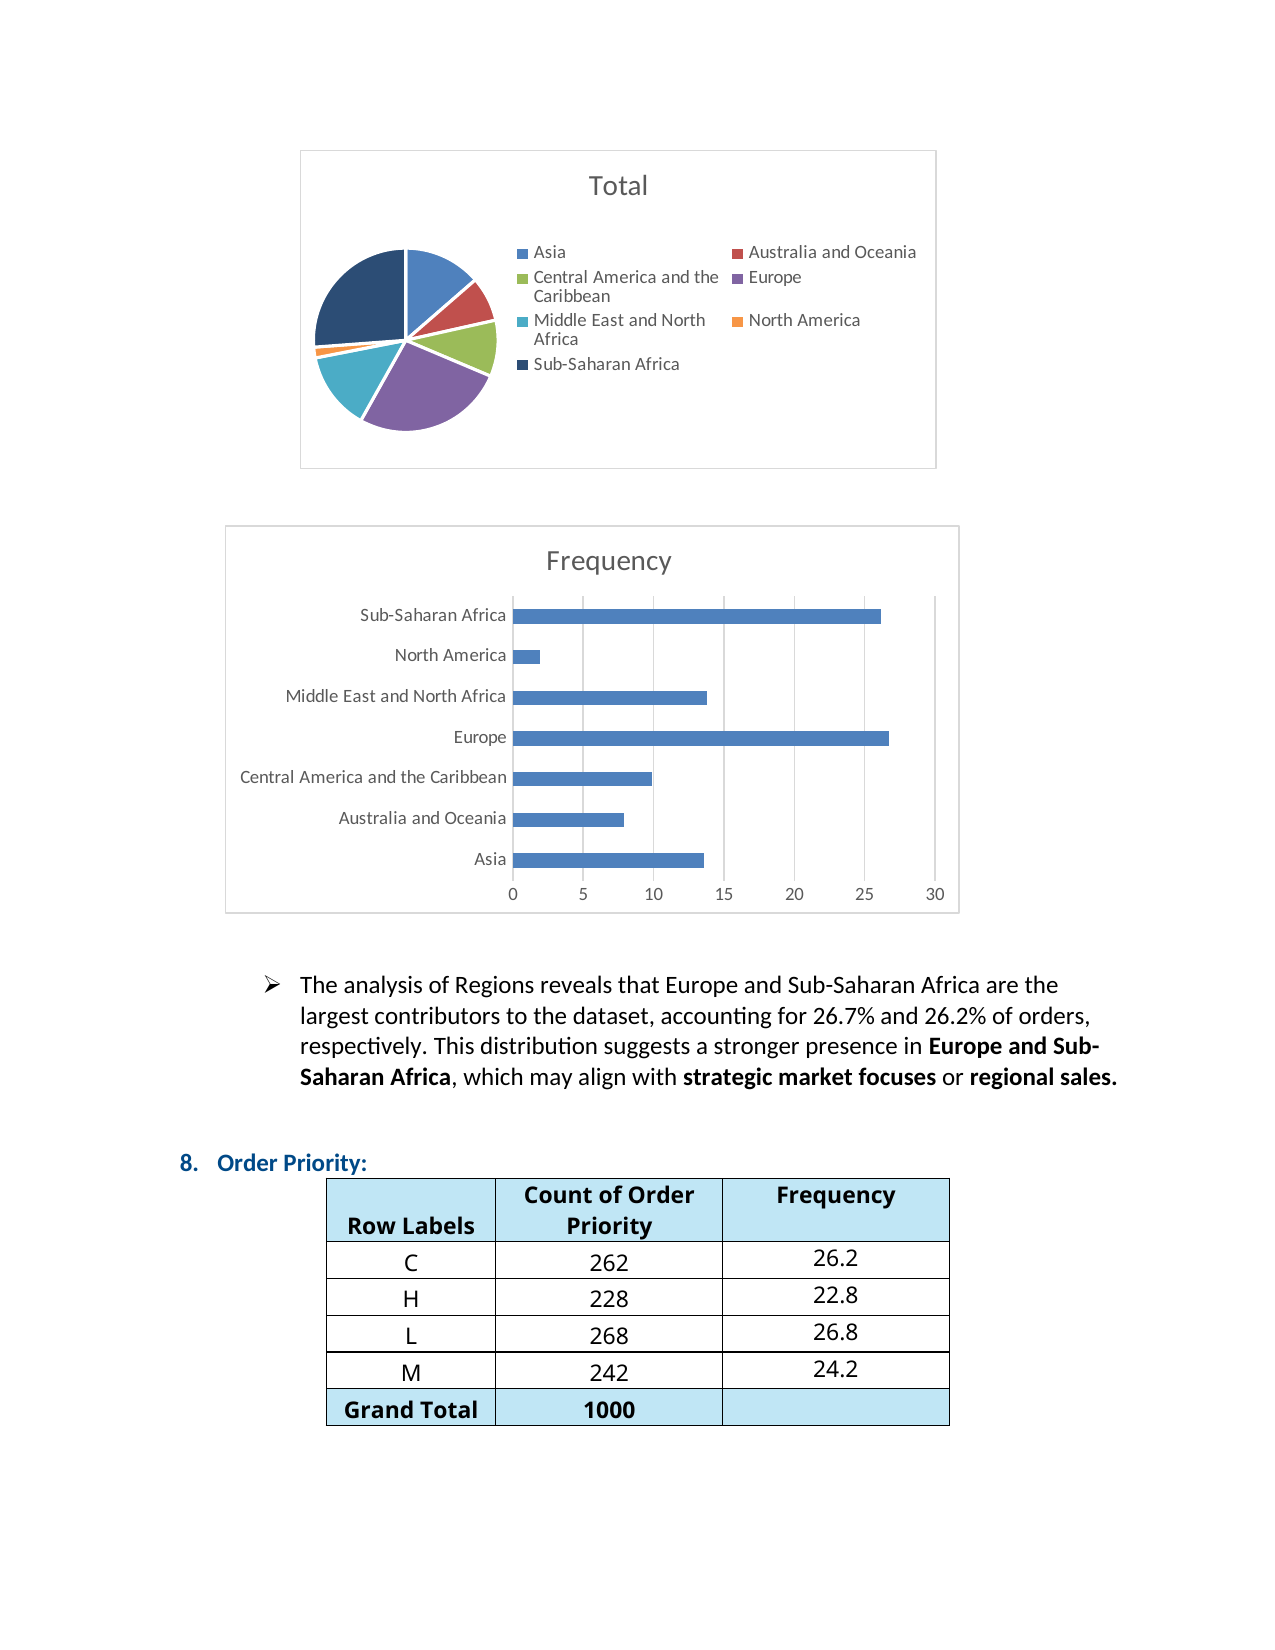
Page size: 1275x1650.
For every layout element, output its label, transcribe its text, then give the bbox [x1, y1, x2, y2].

table_cell 22.8 [723, 1279, 949, 1315]
table_cell 262 [496, 1242, 722, 1278]
table_cell 268 [496, 1316, 722, 1351]
table_cell 26.2 [723, 1242, 949, 1278]
subtitle The analysis of Regions reveals that Europe and Sub-Saharan Africa are the largest contributors to the dataset, accounting for 26.7% and 26.2% of orders, respectively. This distribution suggests a stronger presence in Europe and Sub-Saharan Africa, which may align with strategic market focuses or regional sales. [262, 969, 1125, 1092]
table_header Count of Order Priority [496, 1179, 722, 1241]
table_cell H [327, 1279, 495, 1315]
table_cell L [327, 1316, 495, 1351]
table_cell 1000 [496, 1389, 722, 1425]
table_cell C [327, 1242, 495, 1278]
table_header Frequency [723, 1179, 949, 1241]
subtitle Order Priority: [179, 1147, 1125, 1178]
table_cell Grand Total [327, 1389, 495, 1425]
table_cell 242 [496, 1353, 722, 1388]
table_cell 24.2 [723, 1353, 949, 1388]
table_cell 228 [496, 1279, 722, 1315]
table_cell M [327, 1353, 495, 1388]
table_cell 26.8 [723, 1316, 949, 1351]
table_cell [723, 1389, 949, 1425]
table_header Row Labels [327, 1179, 495, 1241]
